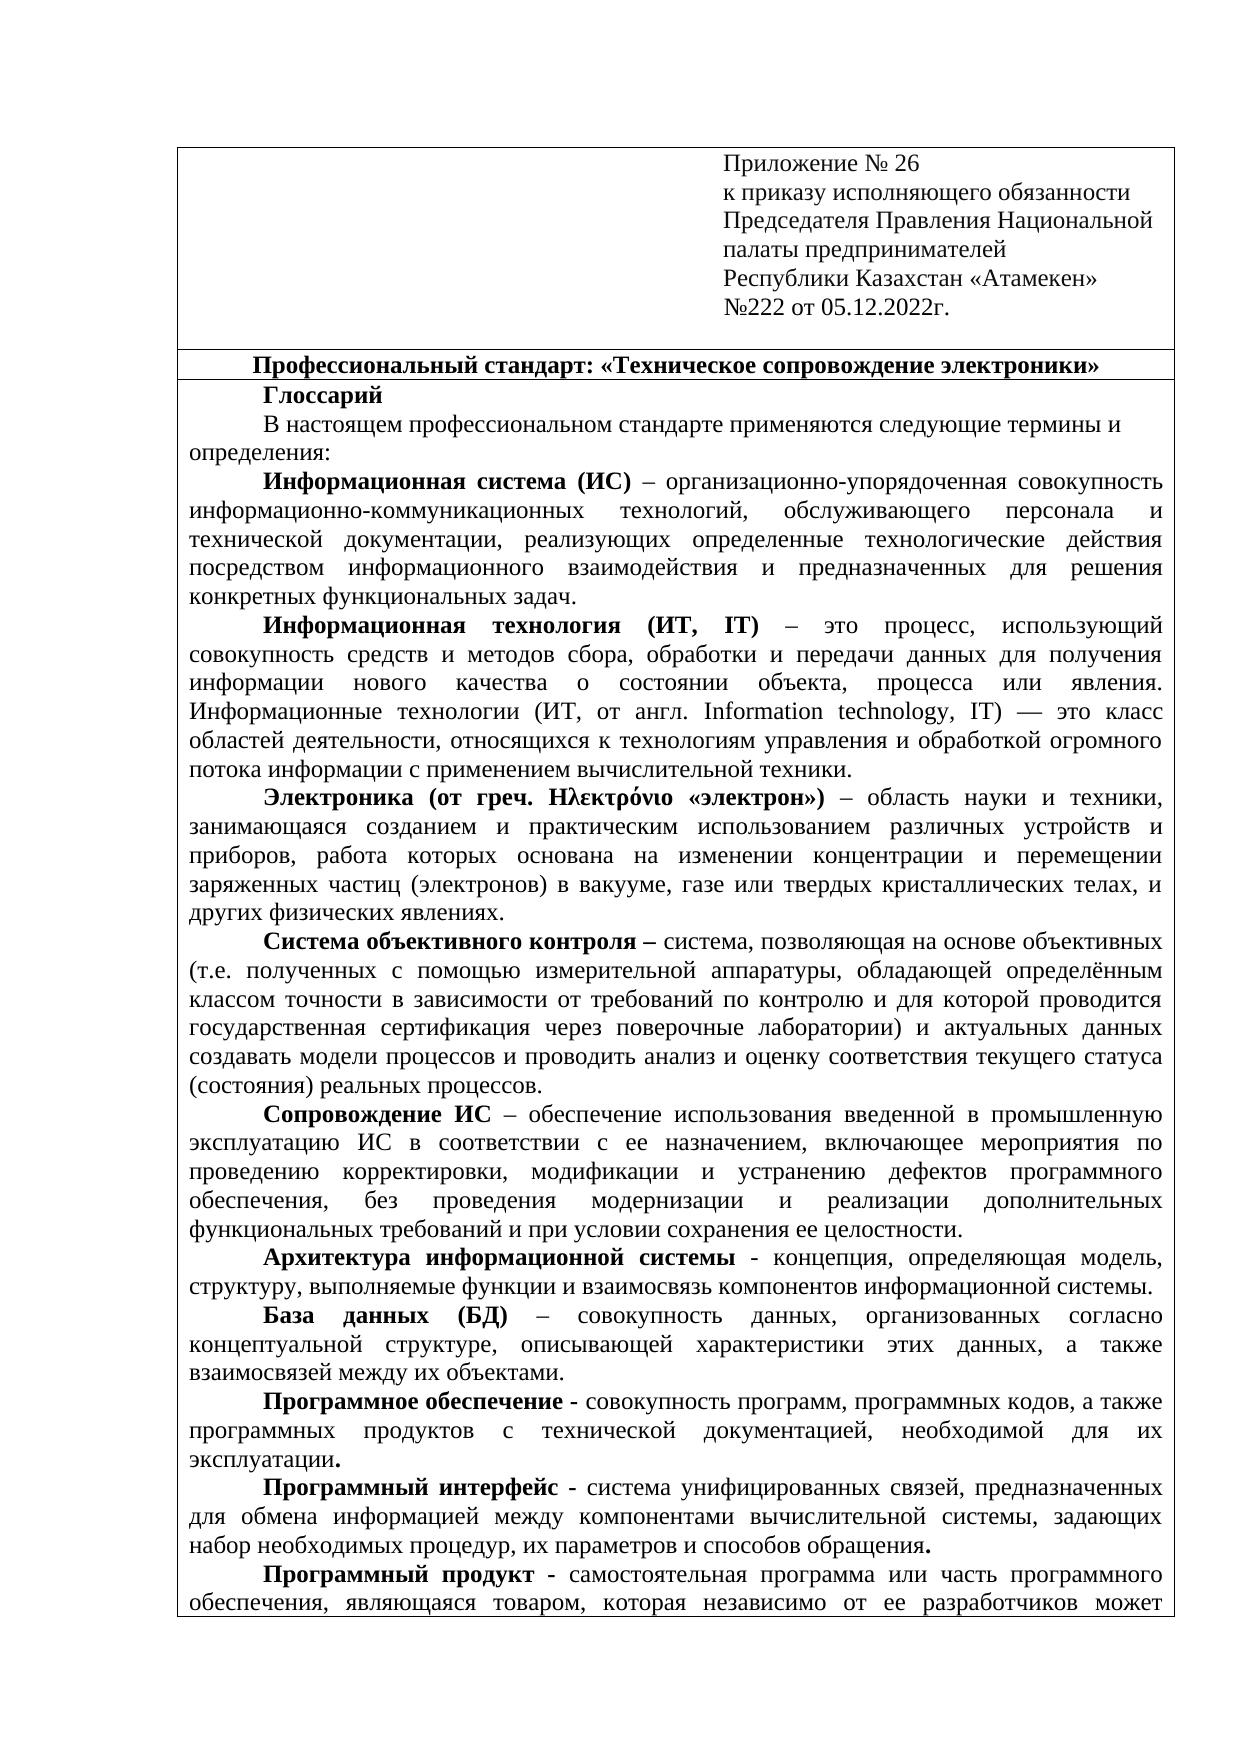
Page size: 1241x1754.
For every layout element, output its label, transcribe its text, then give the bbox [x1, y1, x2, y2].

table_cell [178, 380, 1174, 1616]
table_cell Профессиональный стандарт: «Техническое сопровождение электроники» [178, 350, 1174, 379]
table_header Приложение № 26 к приказу исполняющего обязанности Председателя Правления Национальной палаты предпринимателей Республики Казахстан «Атамекен» №222 от 05.12.2022г. [178, 148, 1174, 349]
